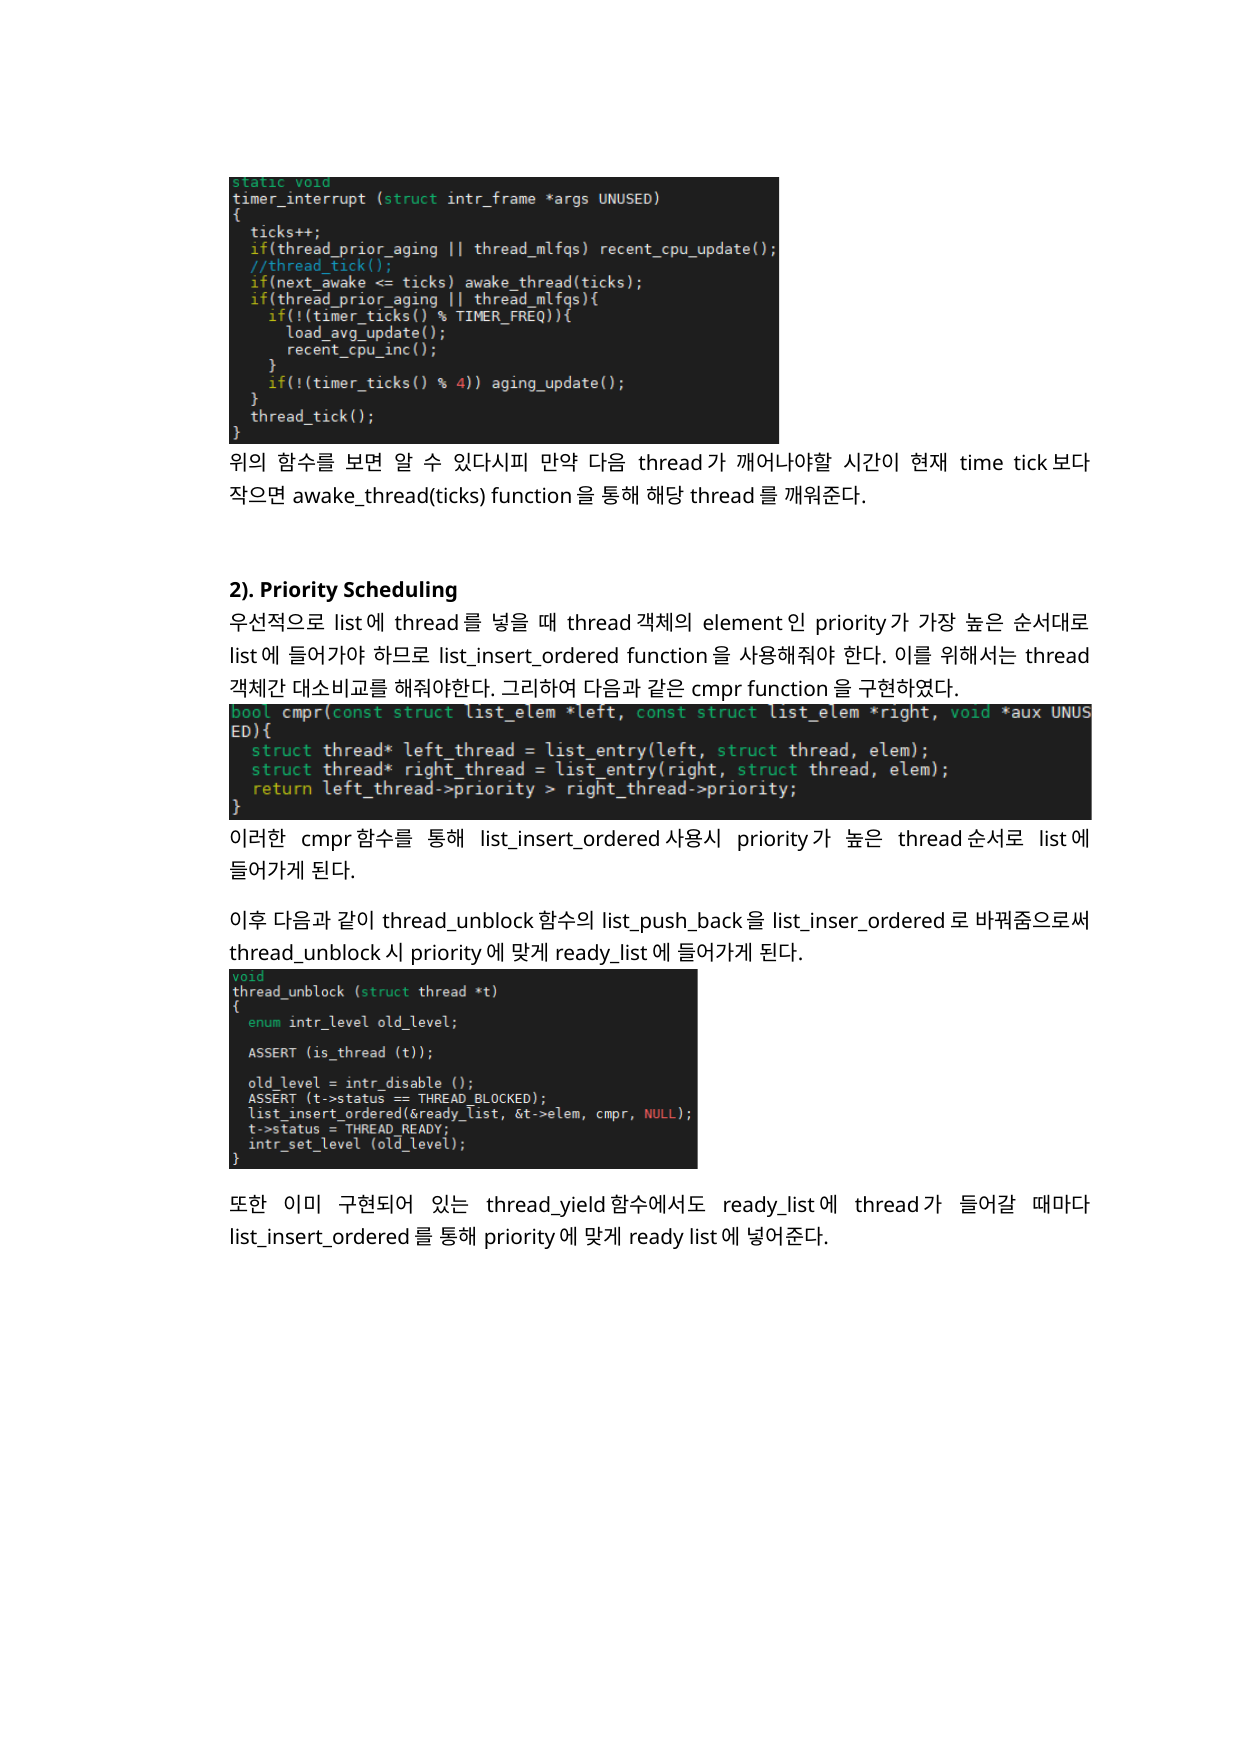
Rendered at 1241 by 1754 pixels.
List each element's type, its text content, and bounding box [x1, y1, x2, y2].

picture [229, 969, 698, 1169]
list 또한 이미 구현되어 있는 thread_yield함수에서도 ready_list에 thread가 들어갈 때마다 list_insert_ordered를 통해 priority에 맞게 ready list에 넣어준다. [229, 1188, 1090, 1251]
list 2). Priority Scheduling 우선적으로 list에 thread를 넣을 때 thread객체의 element인 priority가 가장 높은 순서대로 list에 들어가야 하므로 list_insert_ordered function을 사용해줘야 한다. 이를 위해서는 thread객체간 대소비교를 해줘야한다. 그리하여 다음과 같은 cmpr function을 구현하였다. 이러한 cmpr함수를 통해 list_insert_ordered사용시 priority가 높은 thread순서로 list에 들어가게 된다. [229, 576, 1090, 704]
picture [229, 704, 1092, 820]
picture [229, 177, 780, 444]
list 2). Priority Scheduling 우선적으로 list에 thread를 넣을 때 thread객체의 element인 priority가 가장 높은 순서대로 list에 들어가야 하므로 list_insert_ordered function을 사용해줘야 한다. 이를 위해서는 thread객체간 대소비교를 해줘야한다. 그리하여 다음과 같은 cmpr function을 구현하였다. 이러한 cmpr함수를 통해 list_insert_ordered사용시 priority가 높은 thread순서로 list에 들어가게 된다. [229, 820, 1090, 885]
